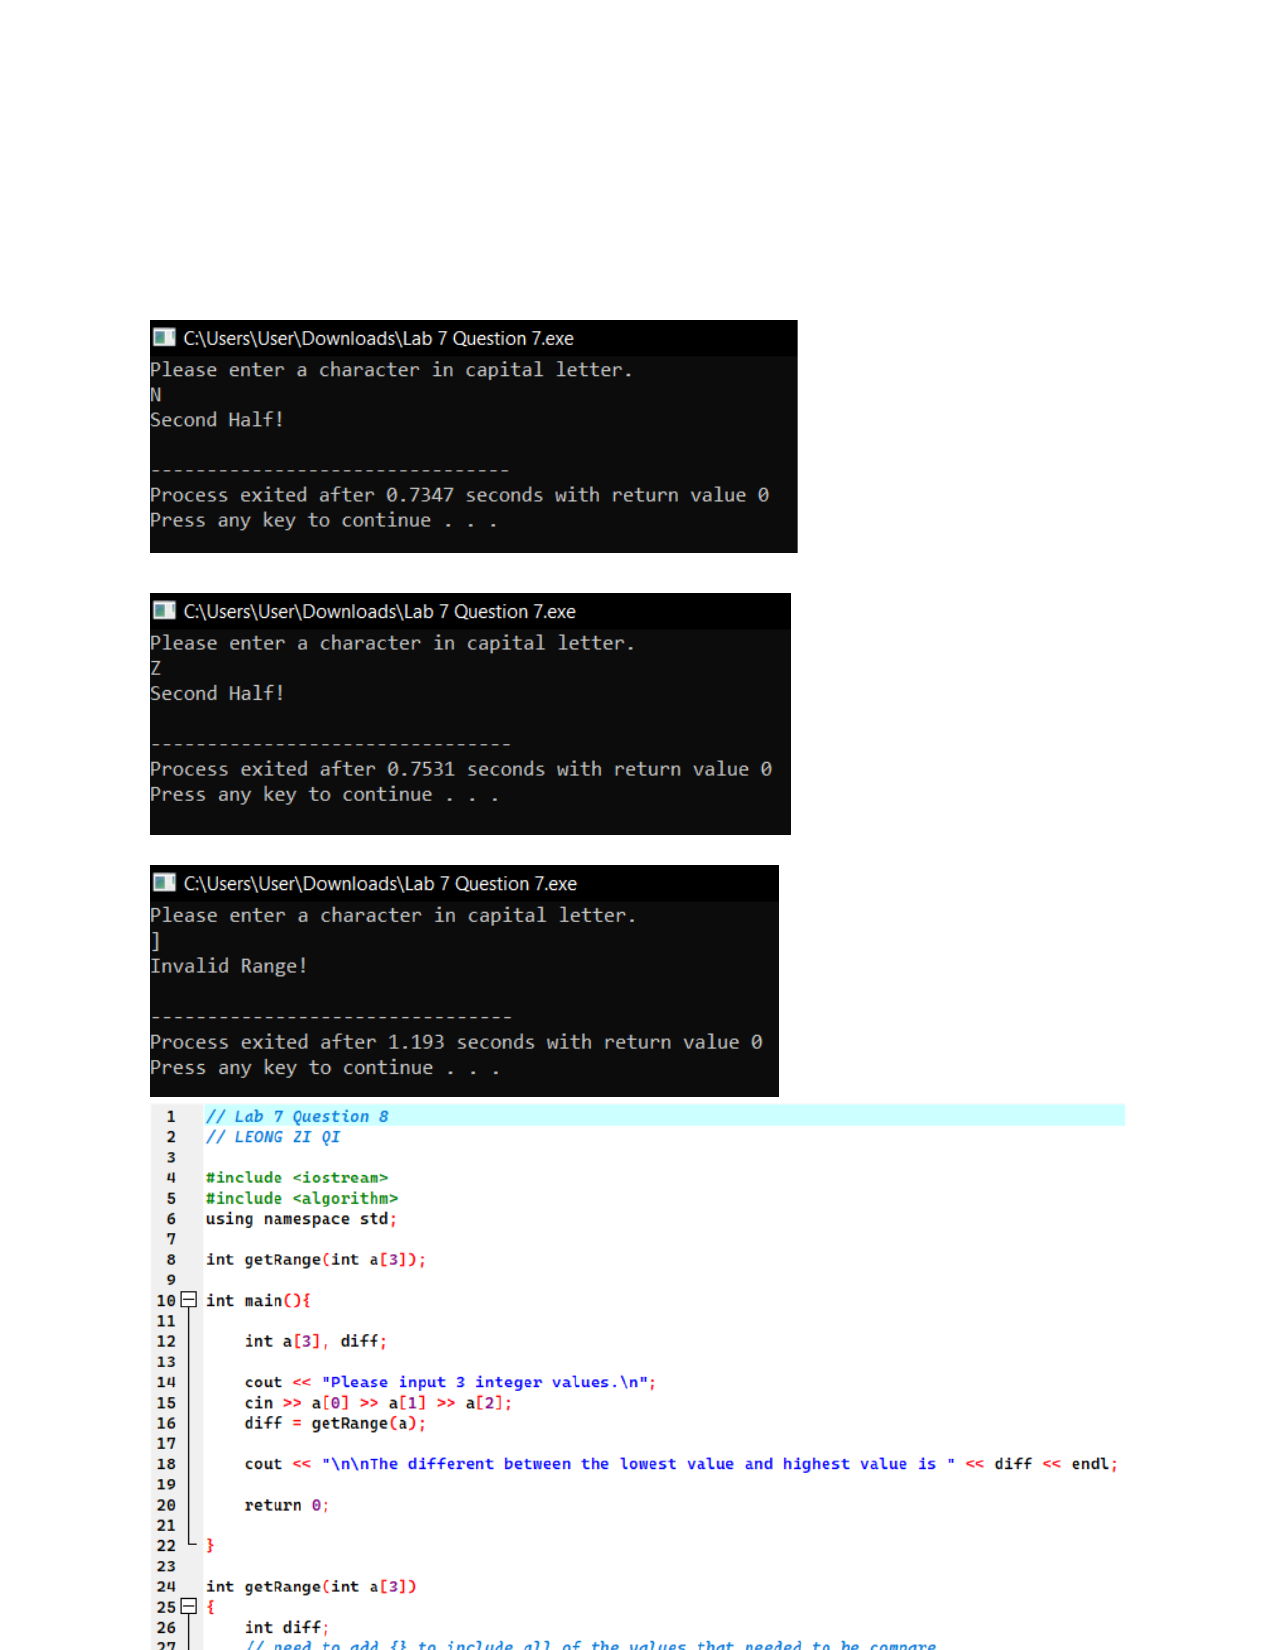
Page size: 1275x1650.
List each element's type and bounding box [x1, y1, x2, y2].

picture [150, 865, 779, 1097]
picture [150, 1103, 1125, 1650]
picture [150, 320, 798, 553]
picture [150, 593, 791, 835]
